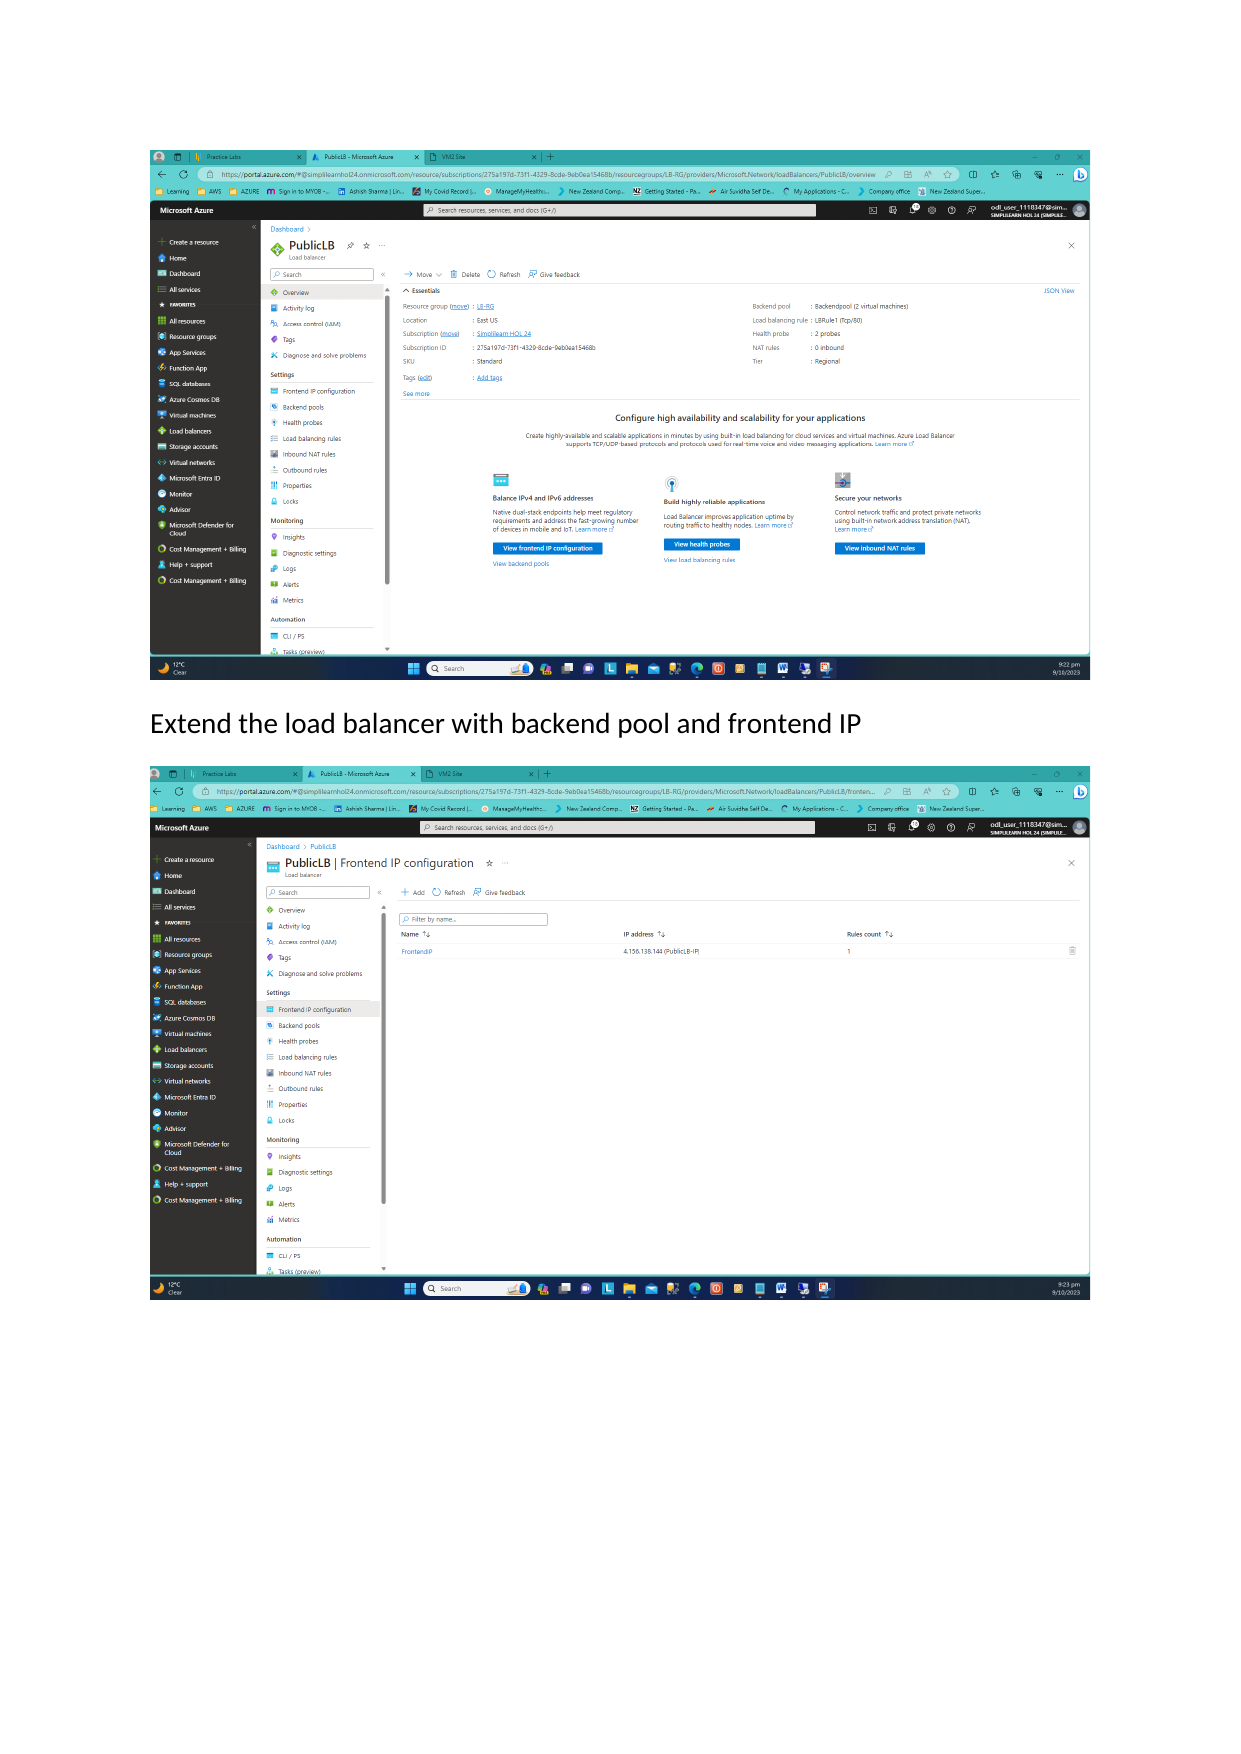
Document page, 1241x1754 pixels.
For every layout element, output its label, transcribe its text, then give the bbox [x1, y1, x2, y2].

picture [150, 766, 1091, 1300]
text Extend the load balancer with backend pool and frontend IP [150, 705, 1090, 741]
picture [150, 150, 1091, 680]
